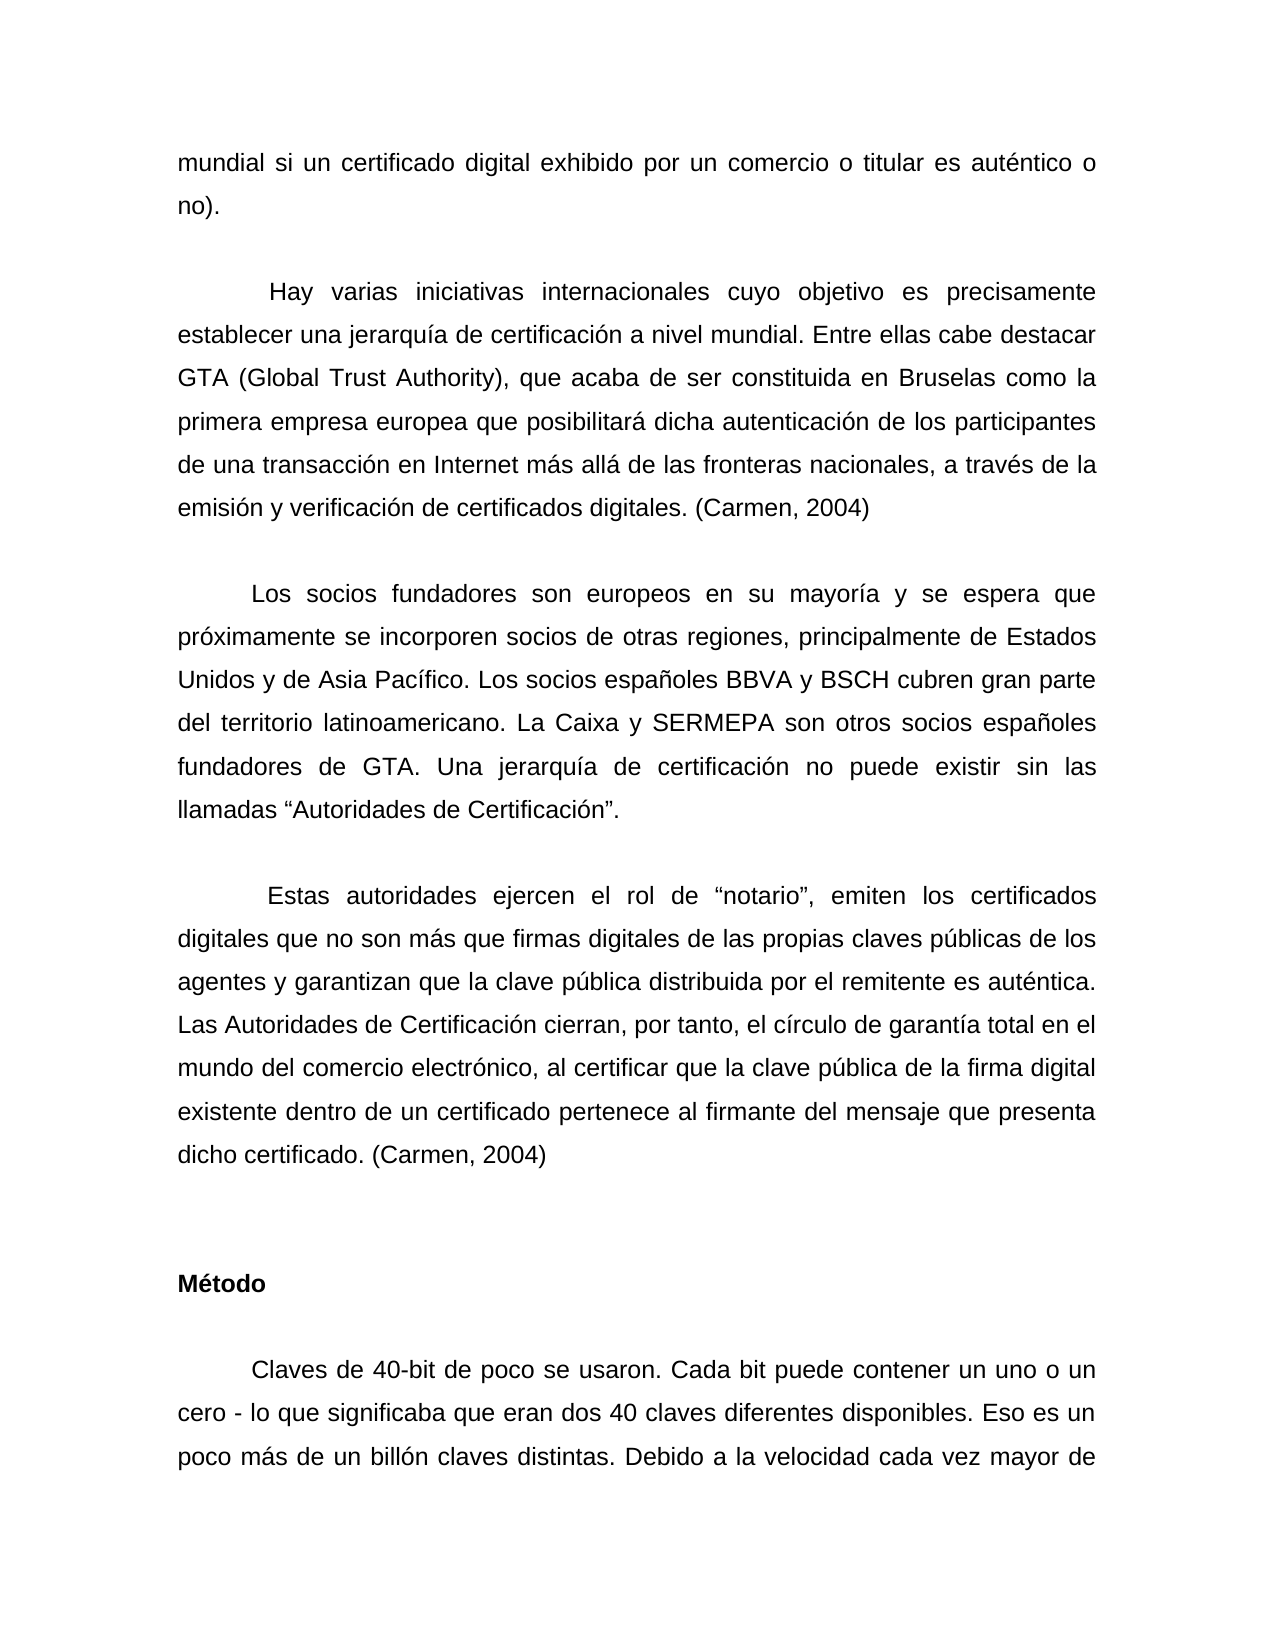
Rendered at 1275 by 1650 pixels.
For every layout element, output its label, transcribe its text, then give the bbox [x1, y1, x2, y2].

text Método [177, 1269, 1098, 1298]
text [177, 1355, 1098, 1470]
text Estas autoridades ejercen el rol de “notario”, emiten los certificados digitales que no son más que firmas digitales de las propias claves públicas de los agentes y garantizan que la clave pública distribuida por el remitente es auténtica. Las Autoridades de Certificación cierran, por tanto, el círculo de garantía total en el mundo del comercio electrónico, al certificar que la clave pública de la firma digital existente dentro de un certificado pertenece al firmante del mensaje que presenta dicho certificado. (Carmen, 2004) [177, 881, 1098, 1168]
text Hay varias iniciativas internacionales cuyo objetivo es precisamente establecer una jerarquía de certificación a nivel mundial. Entre ellas cabe destacar GTA (Global Trust Authority), que acaba de ser constituida en Bruselas como la primera empresa europea que posibilitará dicha autenticación de los participantes de una transacción en Internet más allá de las fronteras nacionales, a través de la emisión y verificación de certificados digitales. (Carmen, 2004) [177, 277, 1098, 521]
text Los socios fundadores son europeos en su mayoría y se espera que próximamente se incorporen socios de otras regiones, principalmente de Estados Unidos y de Asia Pacífico. Los socios españoles BBVA y BSCH cubren gran parte del territorio latinoamericano. La Caixa y SERMEPA son otros socios españoles fundadores de GTA. Una jerarquía de certificación no puede existir sin las llamadas “Autoridades de Certificación”. [177, 579, 1098, 823]
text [177, 148, 1098, 219]
